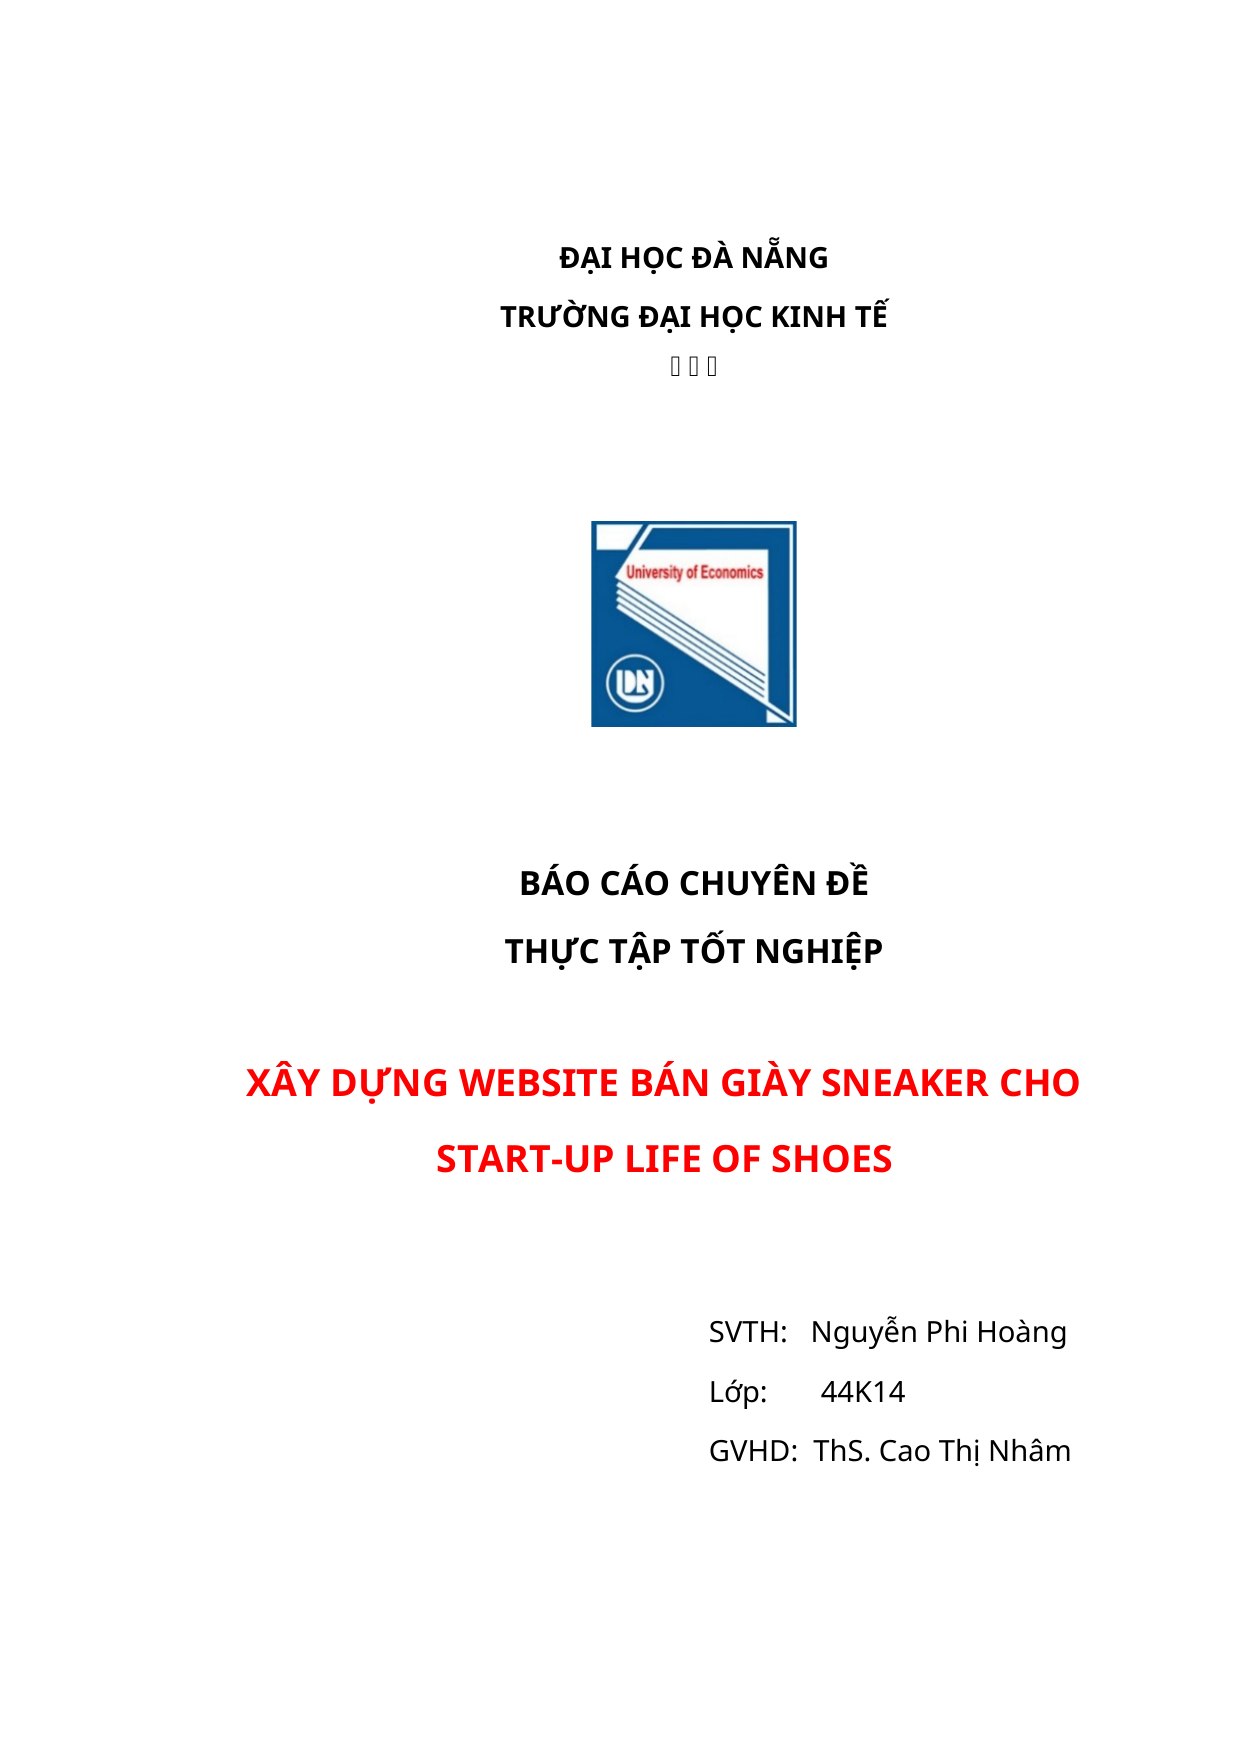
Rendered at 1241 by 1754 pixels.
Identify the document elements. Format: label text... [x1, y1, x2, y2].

text SVTH: Nguyễn Phi Hoàng [650, 1312, 1122, 1351]
text XÂY DỰNG WEBSITE BÁN GIÀY SNEAKER CHO START-UP LIFE OF SHOES [207, 1056, 1122, 1183]
text ĐẠI HỌC ĐÀ NẴNG [207, 237, 1122, 277]
text TRƯỜNG ĐẠI HỌC KINH TẾ [207, 297, 1122, 336]
text BÁO CÁO CHUYÊN ĐỀ [207, 860, 1122, 906]
text THỰC TẬP TỐT NGHIỆP [207, 928, 1122, 974]
picture [591, 521, 797, 727]
text GVHD: ThS. Cao Thị Nhâm [650, 1431, 1122, 1470]
text Lớp: 44K14 [650, 1371, 1122, 1411]
